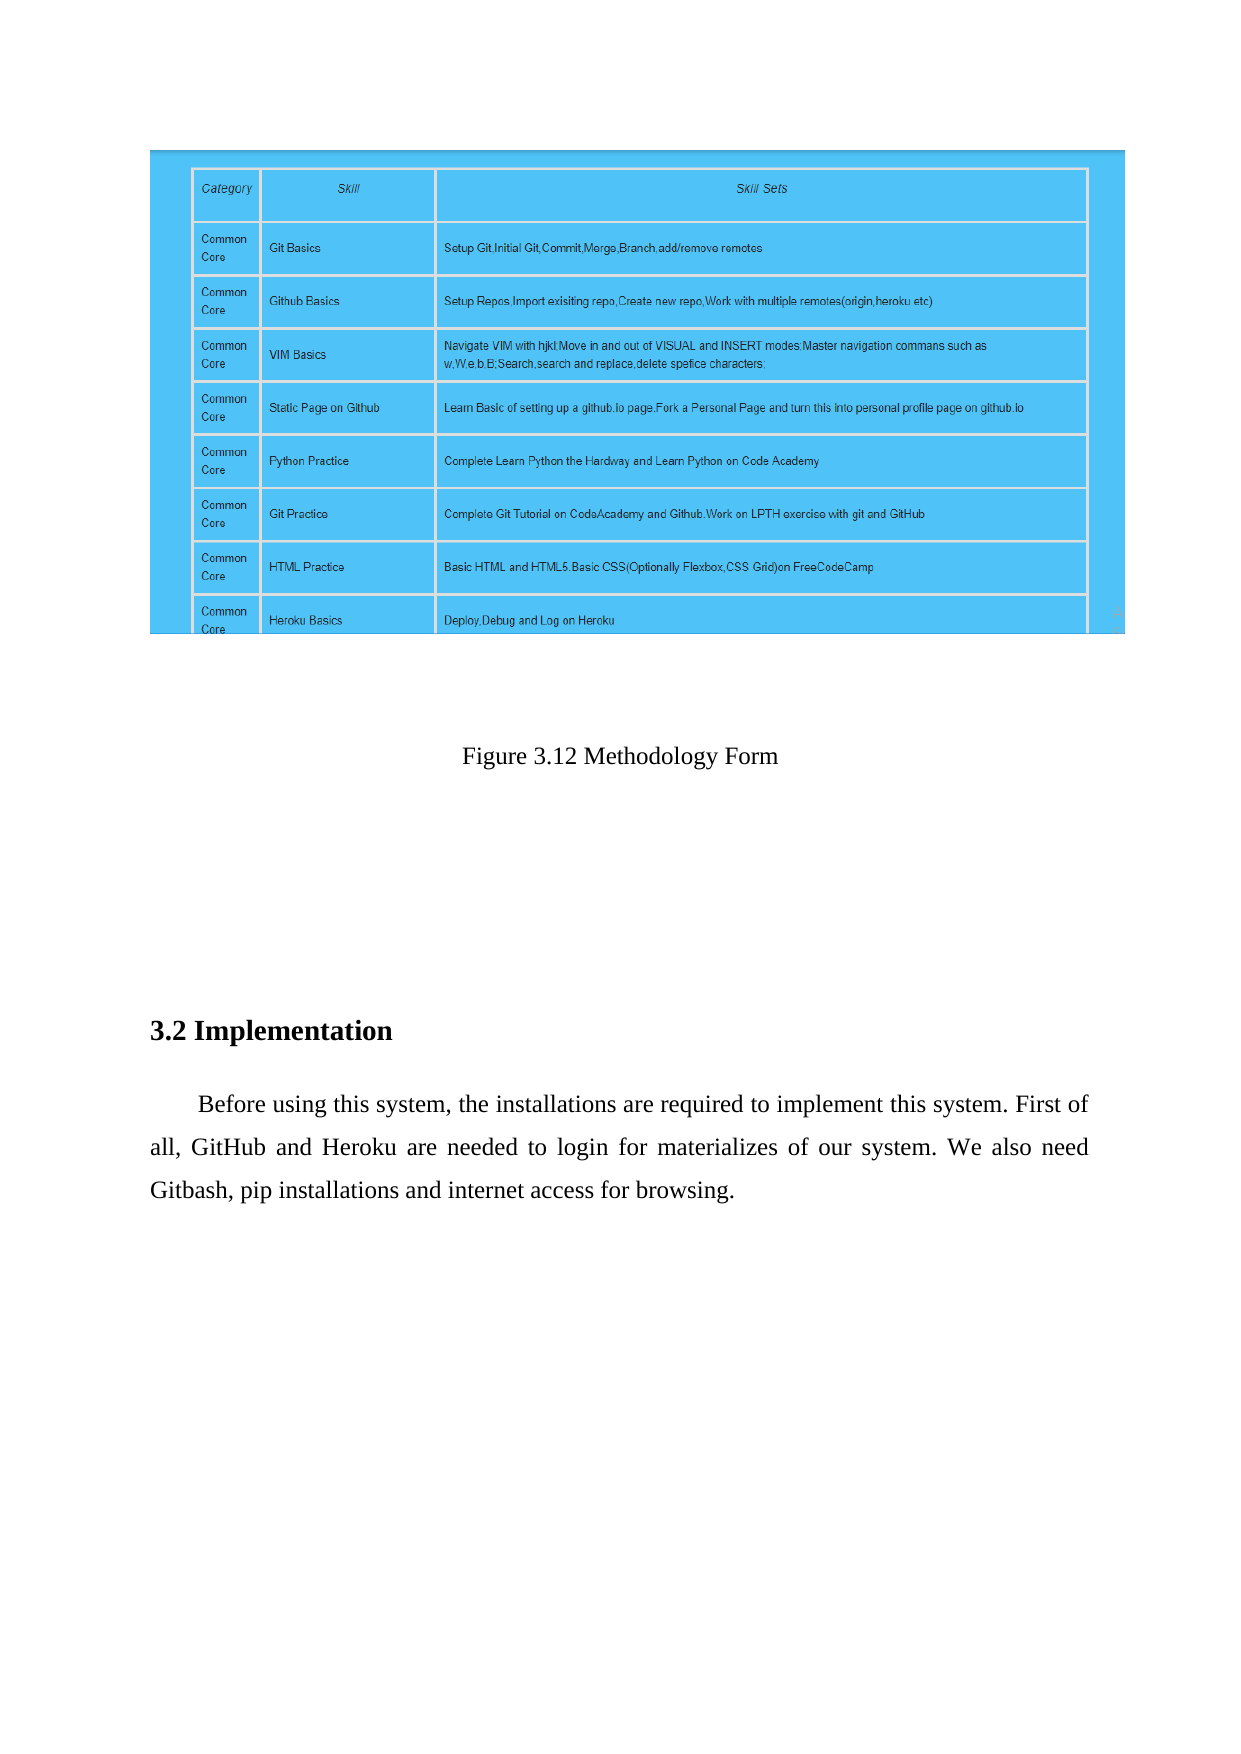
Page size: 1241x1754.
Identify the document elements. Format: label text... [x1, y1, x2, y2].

text Before using this system, the installations are required to implement this system. First of all, GitHub and Heroku are needed to login for materializes of our system. We also need Gitbash, pip installations and internet access for browsing. [150, 1089, 1090, 1204]
text Figure 3.12 Methodology Form [150, 741, 1090, 770]
picture [150, 150, 1125, 634]
text 3.2 Implementation [150, 1013, 1090, 1047]
